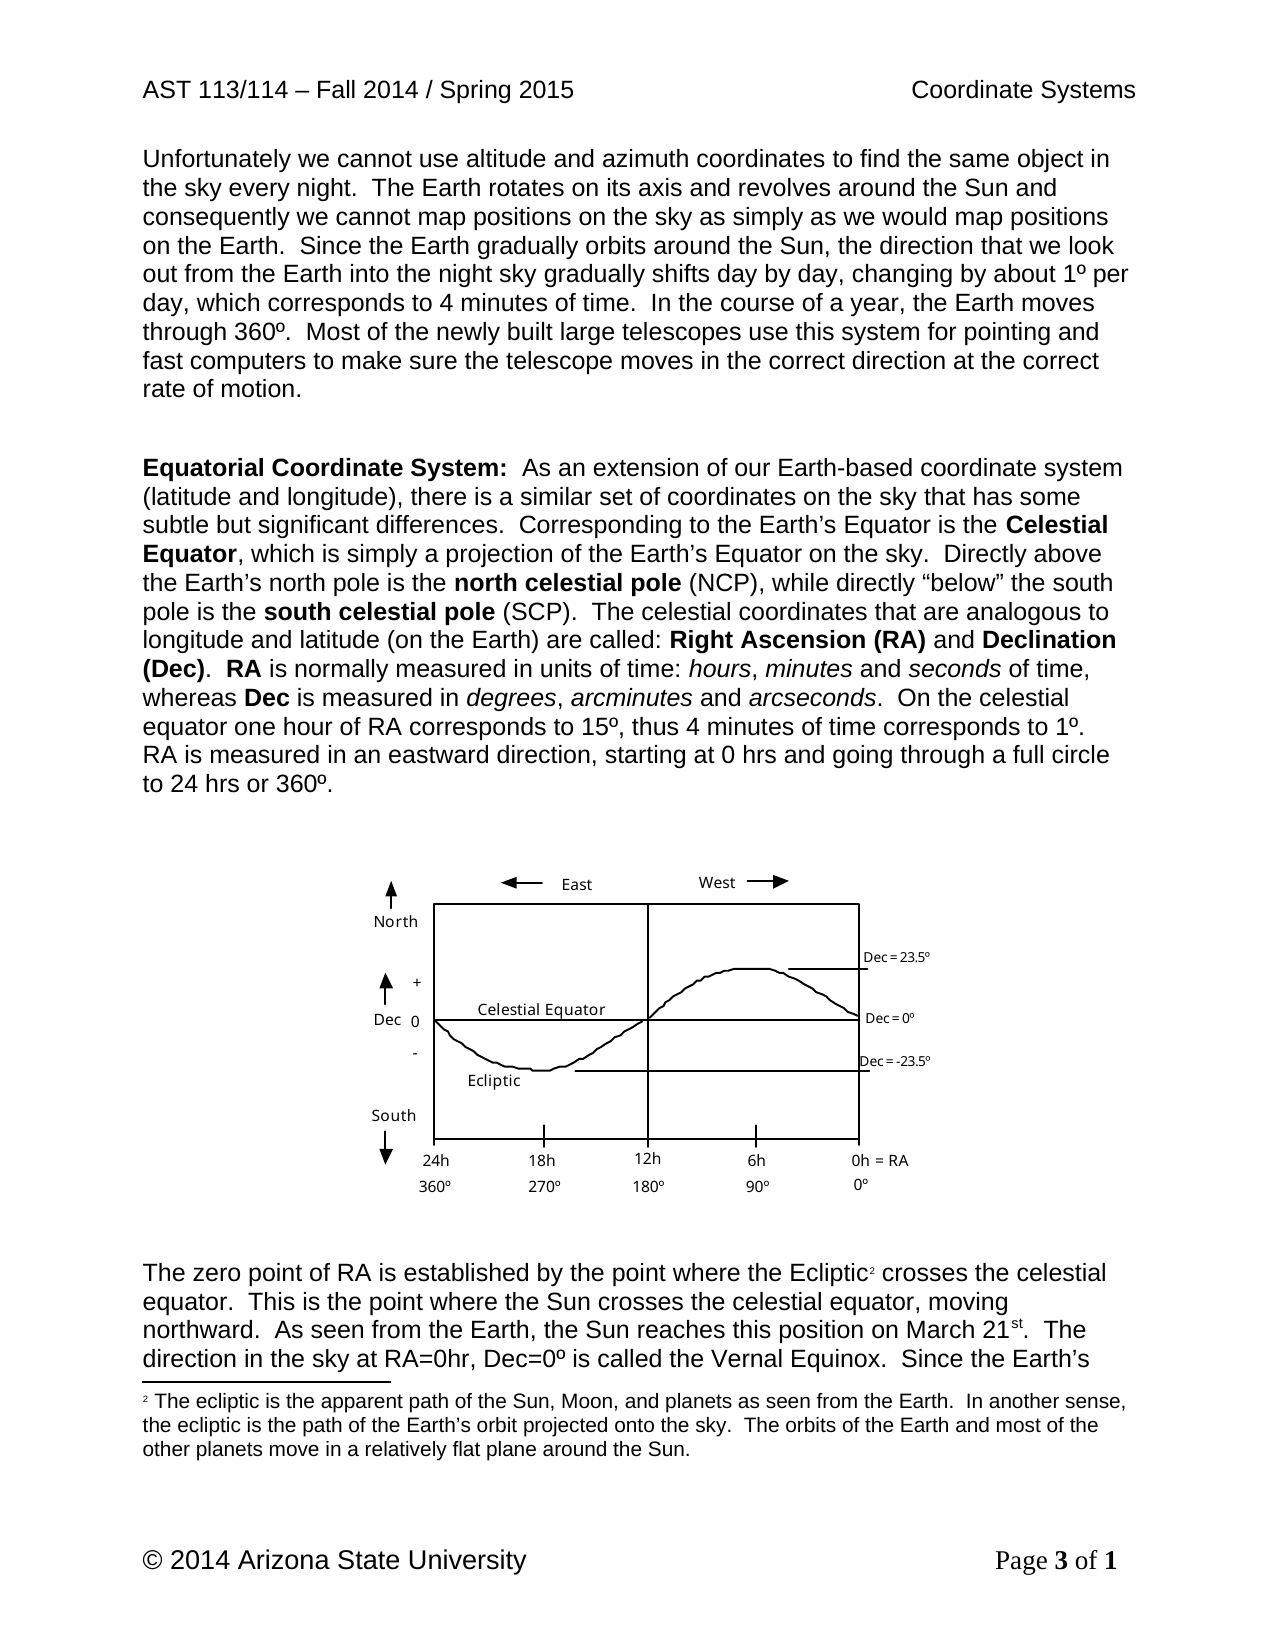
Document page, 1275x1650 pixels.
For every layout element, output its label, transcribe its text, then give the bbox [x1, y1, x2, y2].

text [142, 1258, 1134, 1373]
text Unfortunately we cannot use altitude and azimuth coordinates to find the same object in the sky every night. The Earth rotates on its axis and revolves around the Sun and consequently we cannot map positions on the sky as simply as we would map positions on the Earth. Since the Earth gradually orbits around the Sun, the direction that we look out from the Earth into the night sky gradually shifts day by day, changing by about 1º per day, which corresponds to 4 minutes of time. In the course of a year, the Earth moves through 360º. Most of the newly built large telescopes use this system for pointing and fast computers to make sure the telescope moves in the correct direction at the correct rate of motion. [142, 144, 1134, 403]
text Equatorial Coordinate System: As an extension of our Earth-based coordinate system (latitude and longitude), there is a similar set of coordinates on the sky that has some subtle but significant differences. Corresponding to the Earth’s Equator is the Celestial Equator, which is simply a projection of the Earth’s Equator on the sky. Directly above the Earth’s north pole is the north celestial pole (NCP), while directly “below” the south pole is the south celestial pole (SCP). The celestial coordinates that are analogous to longitude and latitude (on the Earth) are called: Right Ascension (RA) and Declination (Dec). RA is normally measured in units of time: hours, minutes and seconds of time, whereas Dec is measured in degrees, arcminutes and arcseconds. On the celestial equator one hour of RA corresponds to 15º, thus 4 minutes of time corresponds to 1º. RA is measured in an eastward direction, starting at 0 hrs and going through a full circle to 24 hrs or 360º. [142, 453, 1134, 798]
